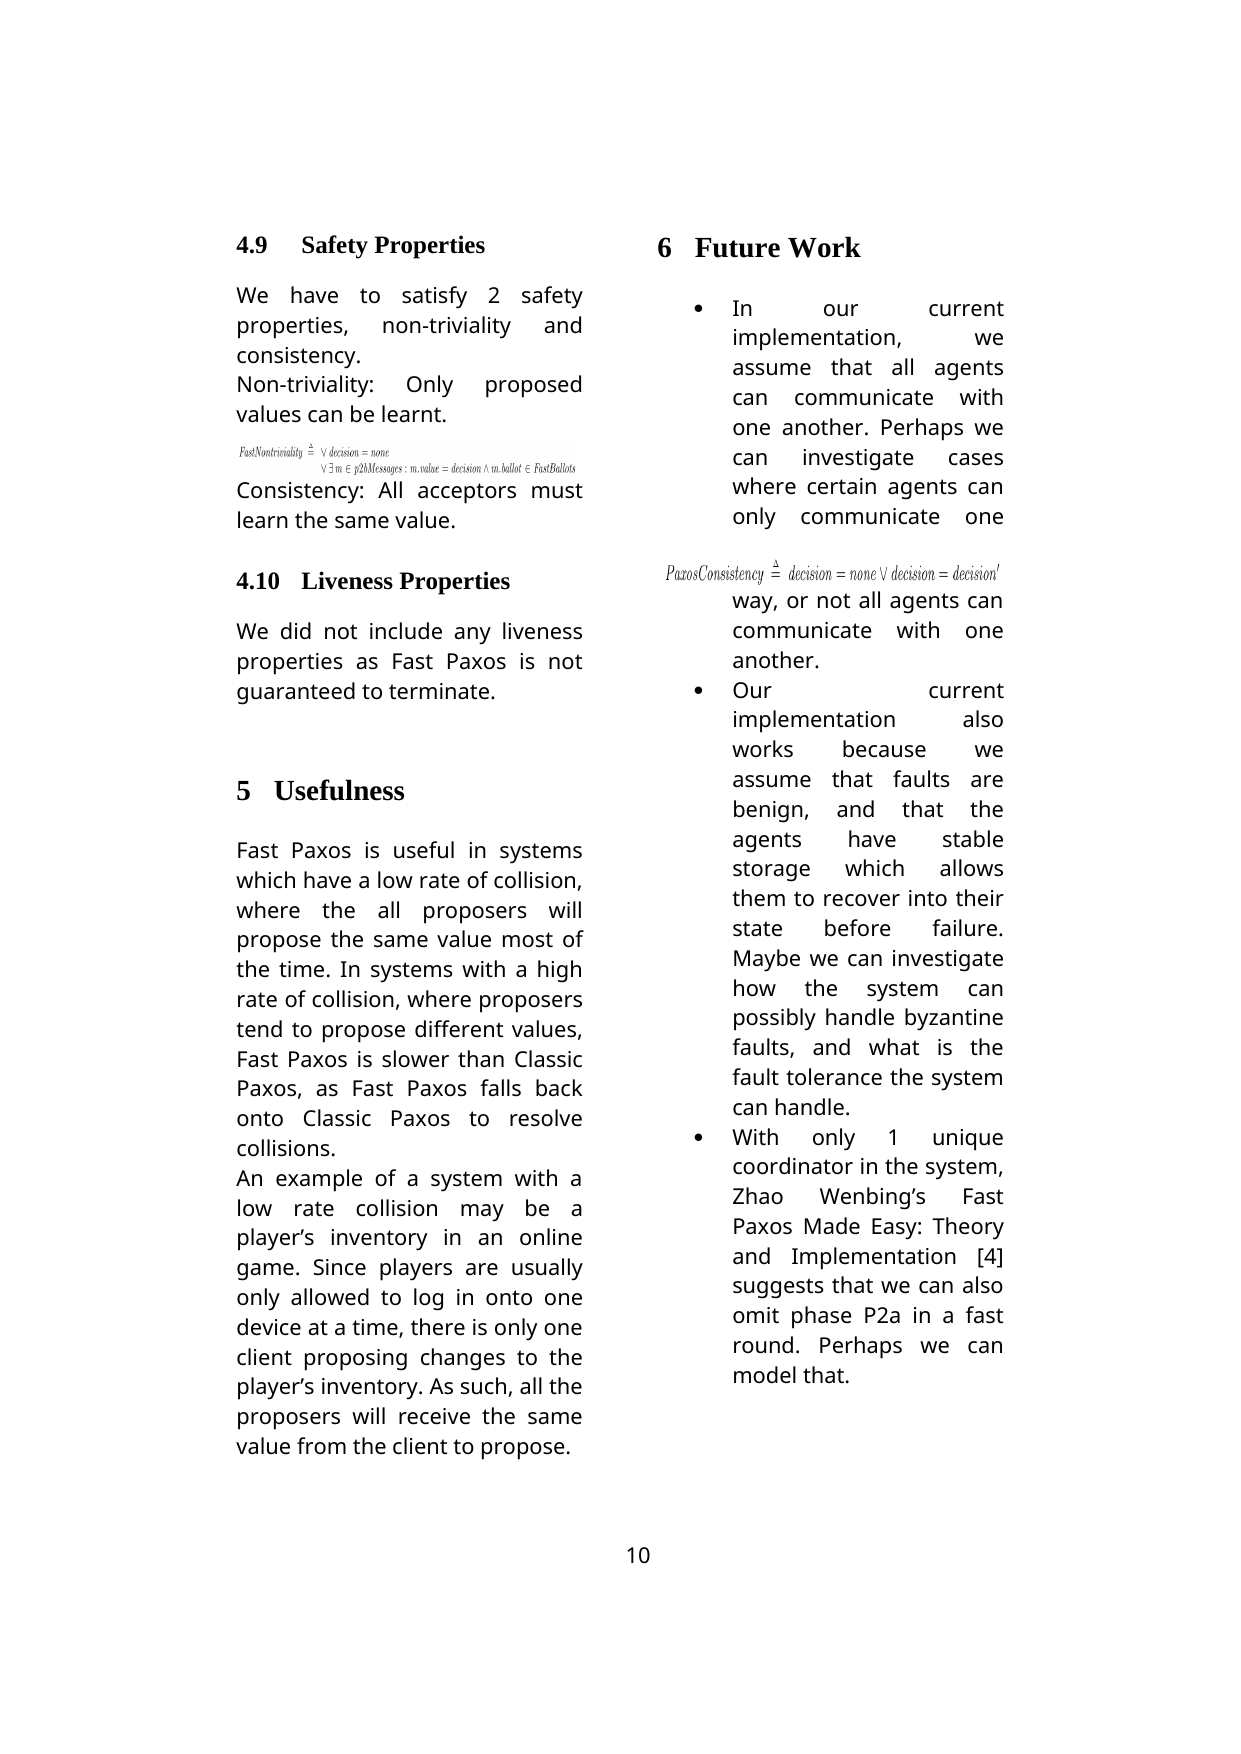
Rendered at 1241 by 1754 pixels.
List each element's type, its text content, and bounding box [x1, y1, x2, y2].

text Non-triviality: Only proposed values can be learnt. [236, 369, 583, 429]
text We have to satisfy 2 safety properties, non-triviality and consistency. [236, 280, 583, 369]
subtitle Usefulness [236, 773, 583, 806]
text An example of a system with a low rate collision may be a player’s inventory in an online game. Since players are usually only allowed to log in onto one device at a time, there is only one client proposing changes to the player’s inventory. As such, all the proposers will receive the same value from the client to propose. [236, 1163, 583, 1461]
list Our current implementation also works because we assume that faults are benign, and that the agents have stable storage which allows them to recover into their state before failure. Maybe we can investigate how the system can possibly handle byzantine faults, and what is the fault tolerance the system can handle. [694, 675, 1004, 1122]
text Fast Paxos is useful in systems which have a low rate of collision, where the all proposers will propose the same value most of the time. In systems with a high rate of collision, where proposers tend to propose different values, Fast Paxos is slower than Classic Paxos, as Fast Paxos falls back onto Classic Paxos to resolve collisions. [236, 835, 583, 1163]
subtitle Liveness Properties [236, 566, 583, 595]
subtitle Safety Properties [236, 230, 583, 259]
picture [662, 556, 1004, 586]
list In our current implementation, we assume that all agents can communicate with one another. Perhaps we can investigate cases where certain agents can only communicate one way, or not all agents can communicate with one another. [694, 293, 1004, 556]
subtitle Future Work [657, 230, 1004, 264]
list With only 1 unique coordinator in the system, Zhao Wenbing’s Fast Paxos Made Easy: Theory and Implementation [4] suggests that we can also omit phase P2a in a fast round. Perhaps we can model that. [694, 1122, 1004, 1390]
text We did not include any liveness properties as Fast Paxos is not guaranteed to terminate. [236, 616, 583, 705]
picture [236, 442, 579, 476]
list In our current implementation, we assume that all agents can communicate with one another. Perhaps we can investigate cases where certain agents can only communicate one way, or not all agents can communicate with one another. [694, 586, 1004, 675]
